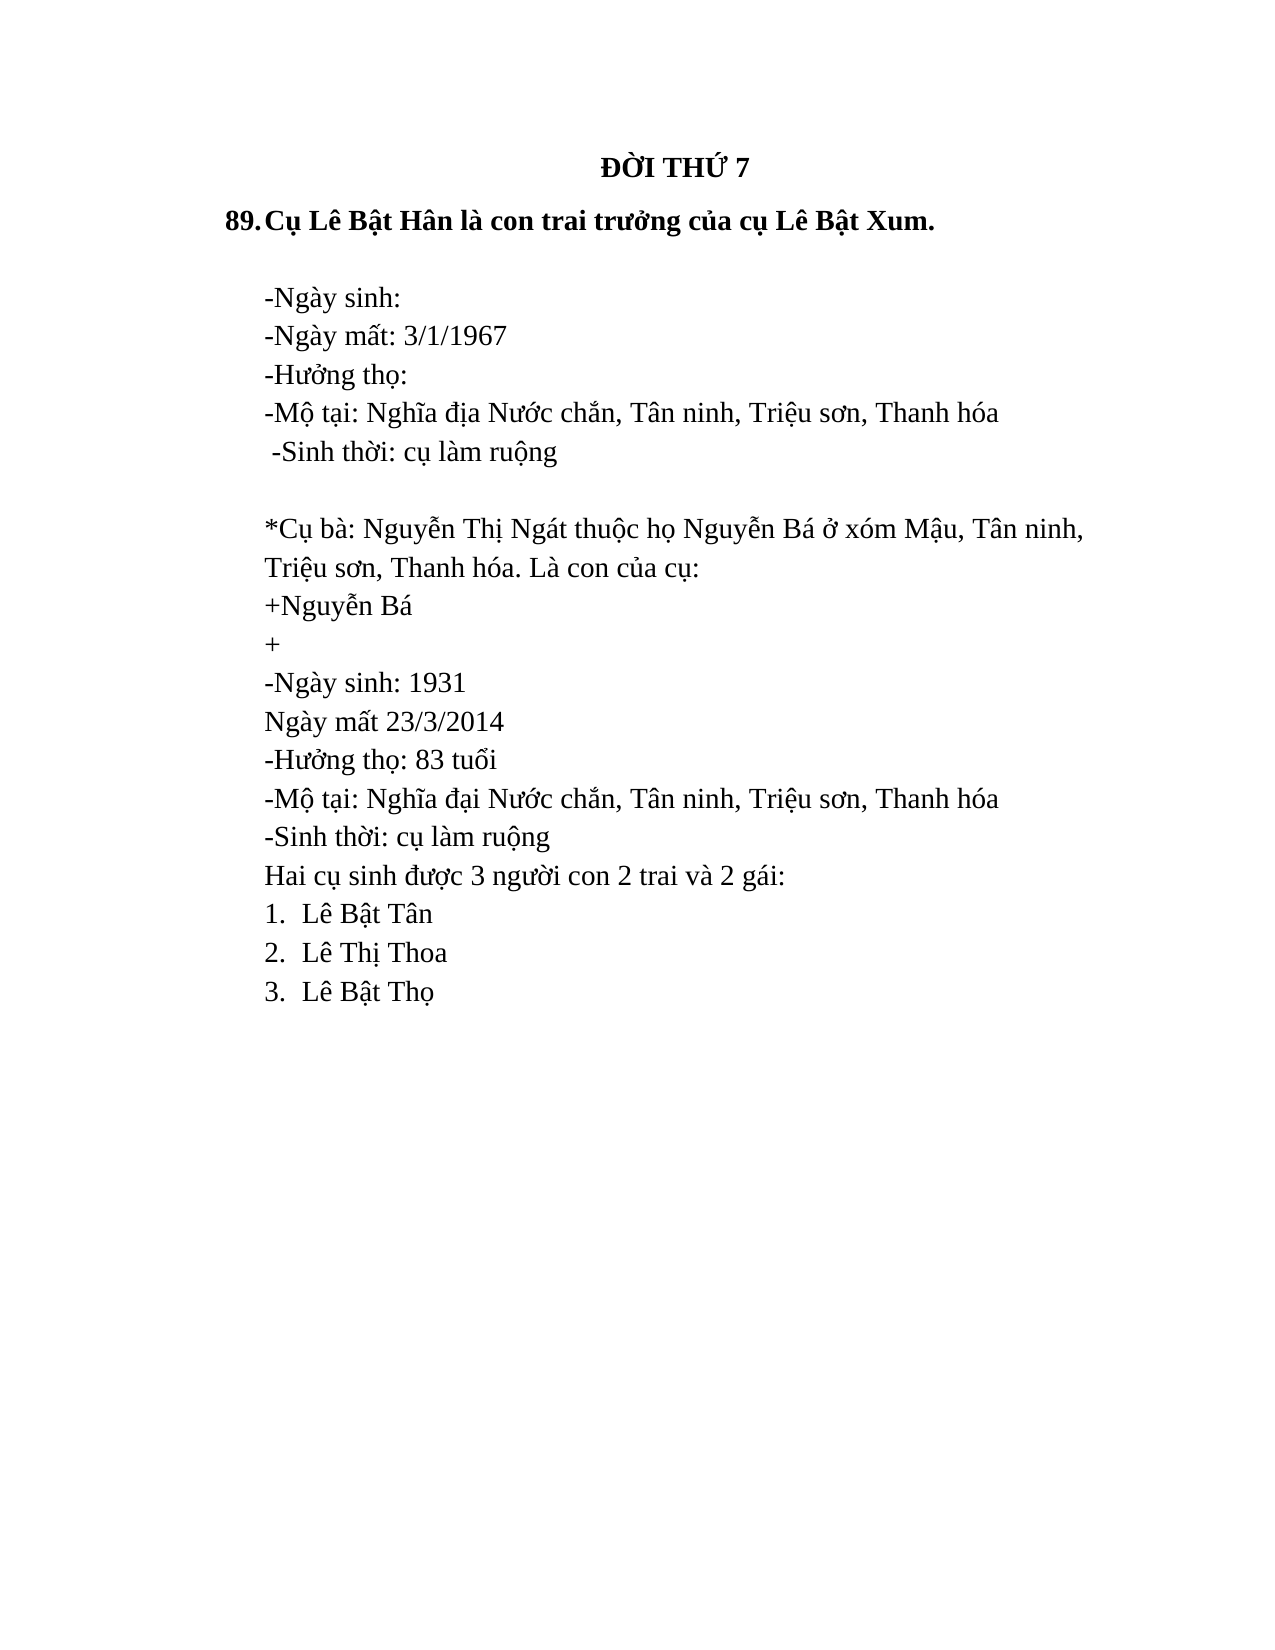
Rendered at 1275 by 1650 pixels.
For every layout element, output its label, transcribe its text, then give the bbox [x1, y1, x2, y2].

list -Hưởng thọ: 83 tuổi [264, 742, 1125, 776]
list + [264, 627, 1125, 660]
list +Nguyễn Bá [264, 588, 1125, 622]
list Lê Thị Thoa [264, 935, 1125, 969]
list Ngày mất 23/3/2014 [264, 704, 1125, 737]
list *Cụ bà: Nguyễn Thị Ngát thuộc họ Nguyễn Bá ở xóm Mậu, Tân ninh, Triệu sơn, Thanh hóa. Là con của cụ: [264, 511, 1125, 583]
list -Hưởng thọ: [264, 357, 1125, 391]
list -Sinh thời: cụ làm ruộng [264, 434, 1125, 468]
list -Mộ tại: Nghĩa địa Nước chắn, Tân ninh, Triệu sơn, Thanh hóa [264, 396, 1125, 429]
list -Ngày sinh: 1931 [264, 665, 1125, 699]
list Lê Bật Tân [264, 897, 1125, 930]
list -Mộ tại: Nghĩa đại Nước chắn, Tân ninh, Triệu sơn, Thanh hóa [264, 781, 1125, 814]
text ĐỜI THỨ 7 [225, 150, 1125, 183]
list Cụ Lê Bật Hân là con trai trưởng của cụ Lê Bật Xum. [225, 203, 1125, 236]
list Lê Bật Thọ [264, 974, 1125, 1007]
list -Ngày sinh: [264, 280, 1125, 313]
list Hai cụ sinh được 3 người con 2 trai và 2 gái: [264, 858, 1125, 892]
list -Sinh thời: cụ làm ruộng [264, 819, 1125, 853]
list -Ngày mất: 3/1/1967 [264, 318, 1125, 352]
